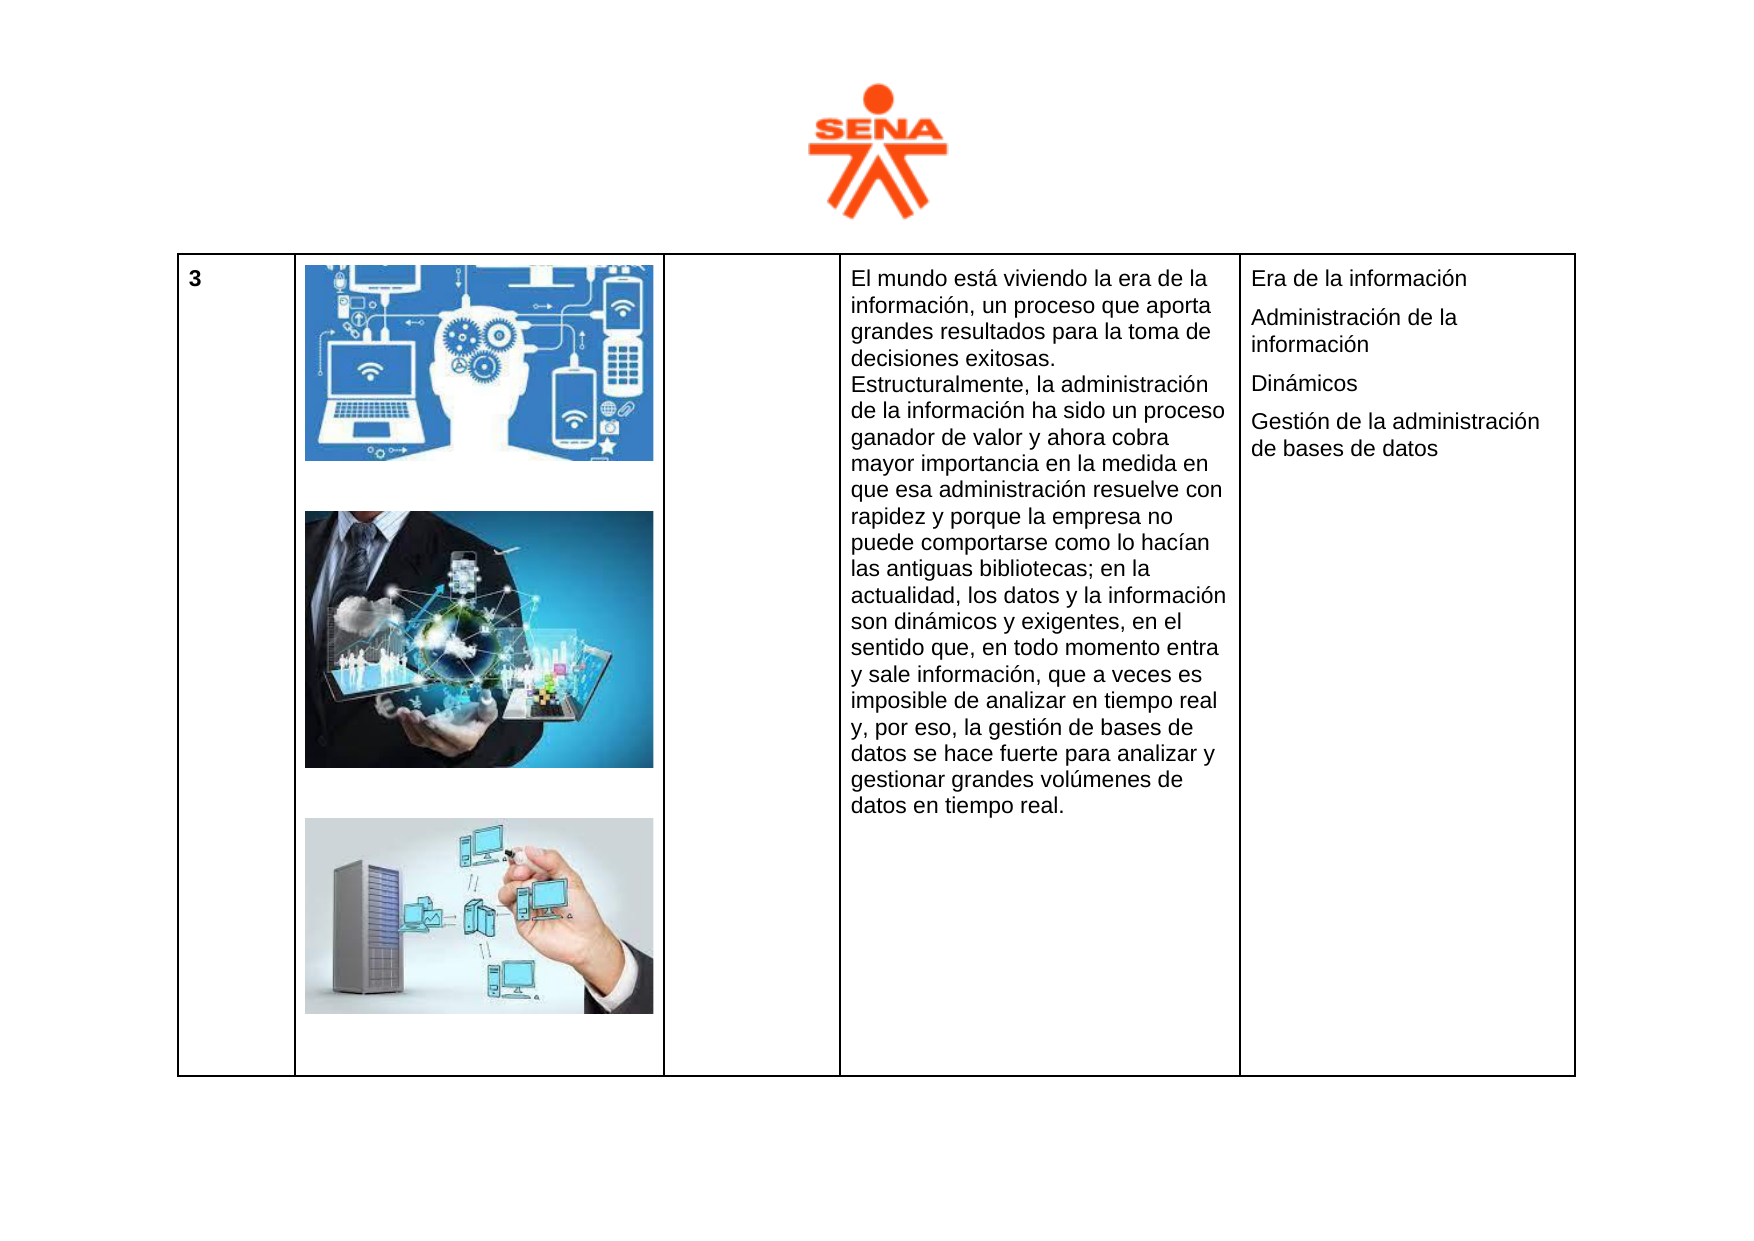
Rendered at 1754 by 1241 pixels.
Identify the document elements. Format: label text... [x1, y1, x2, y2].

picture [305, 265, 654, 461]
picture [796, 75, 958, 227]
table_cell Era de la información Administración de la información Dinámicos Gestión de la administración de bases de datos [1241, 255, 1574, 1075]
table_cell [296, 255, 663, 1075]
table_cell [665, 255, 839, 1075]
picture [305, 511, 654, 768]
picture [305, 818, 654, 1014]
table_cell 3 [179, 255, 294, 1075]
